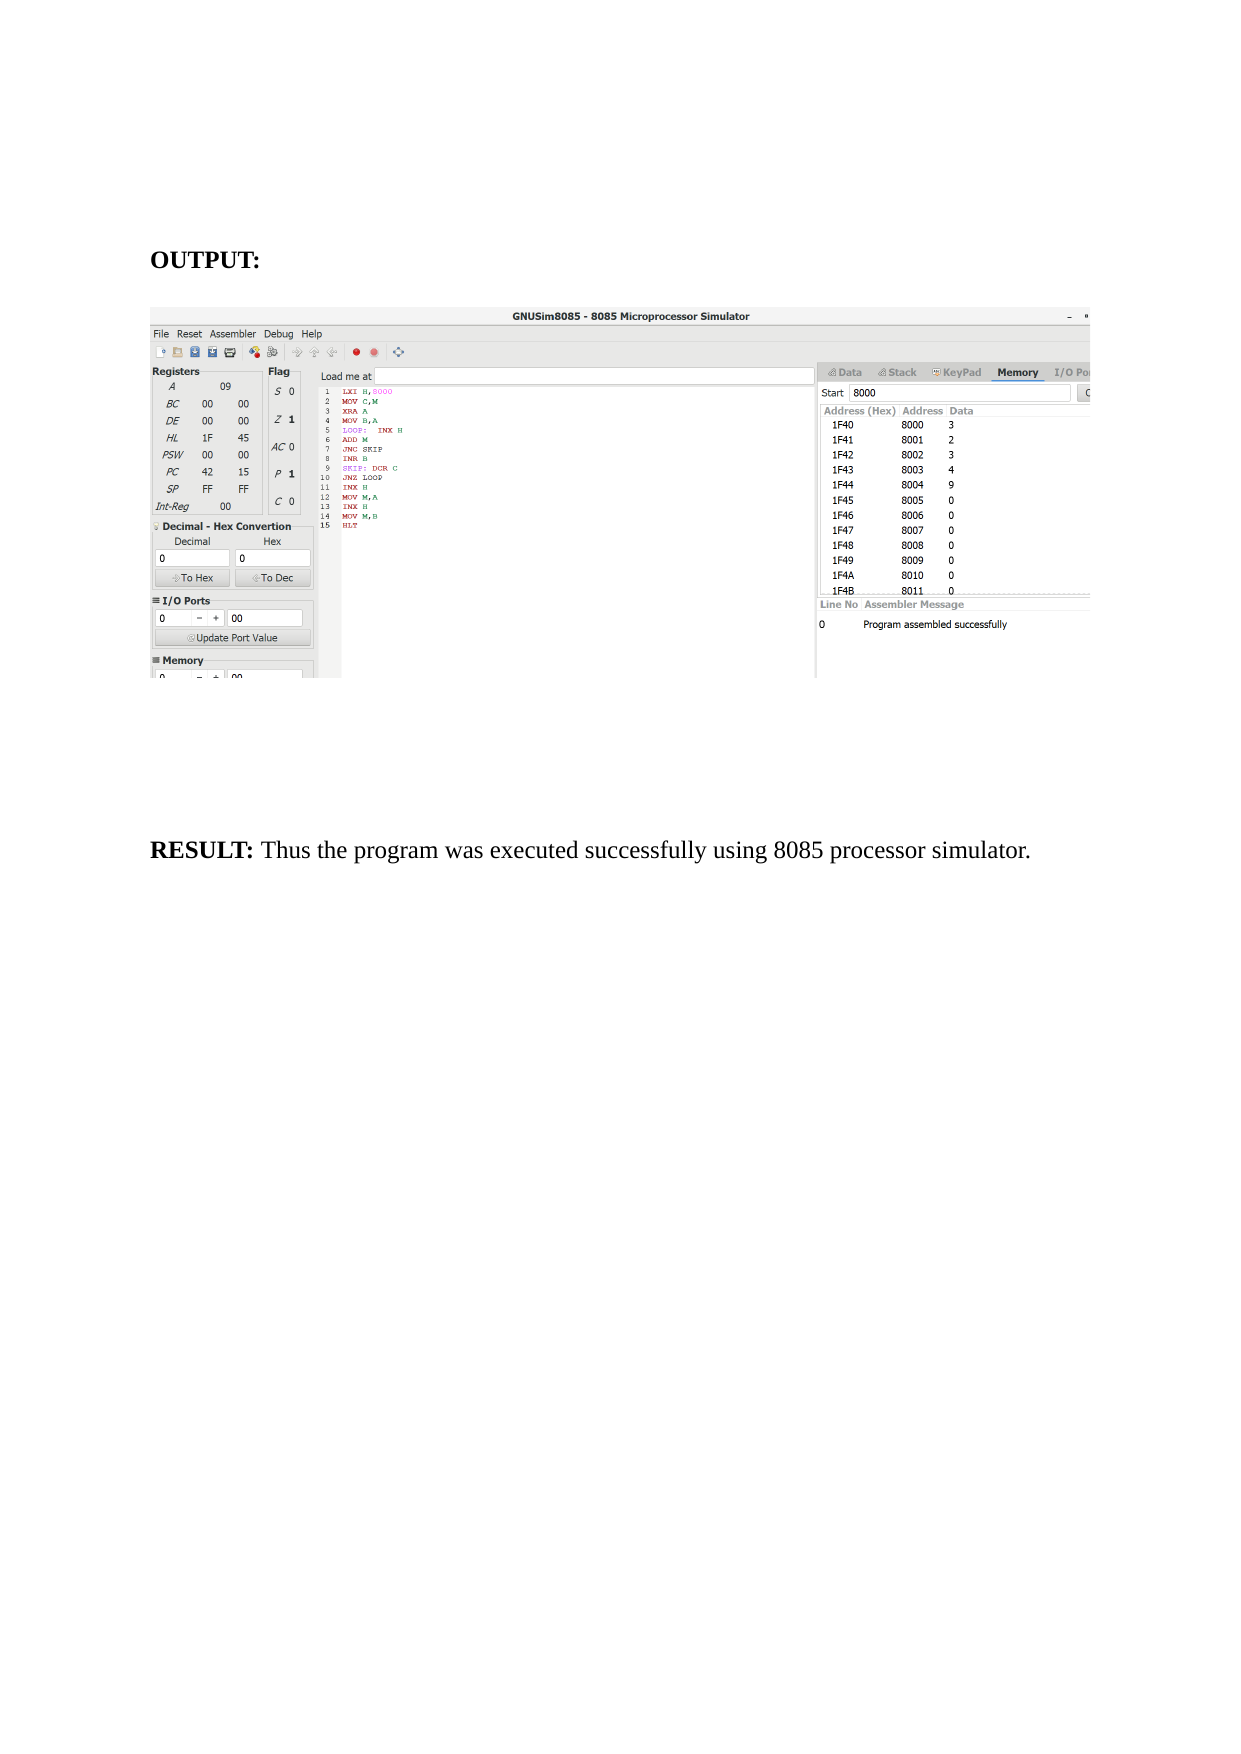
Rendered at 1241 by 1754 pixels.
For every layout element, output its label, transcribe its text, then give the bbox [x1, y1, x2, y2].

text OUTPUT: RESULT: Thus the program was executed successfully using 8085 processor simulator. [150, 245, 1090, 307]
text OUTPUT: RESULT: Thus the program was executed successfully using 8085 processor simulator. [150, 678, 1090, 864]
picture [150, 307, 1091, 678]
